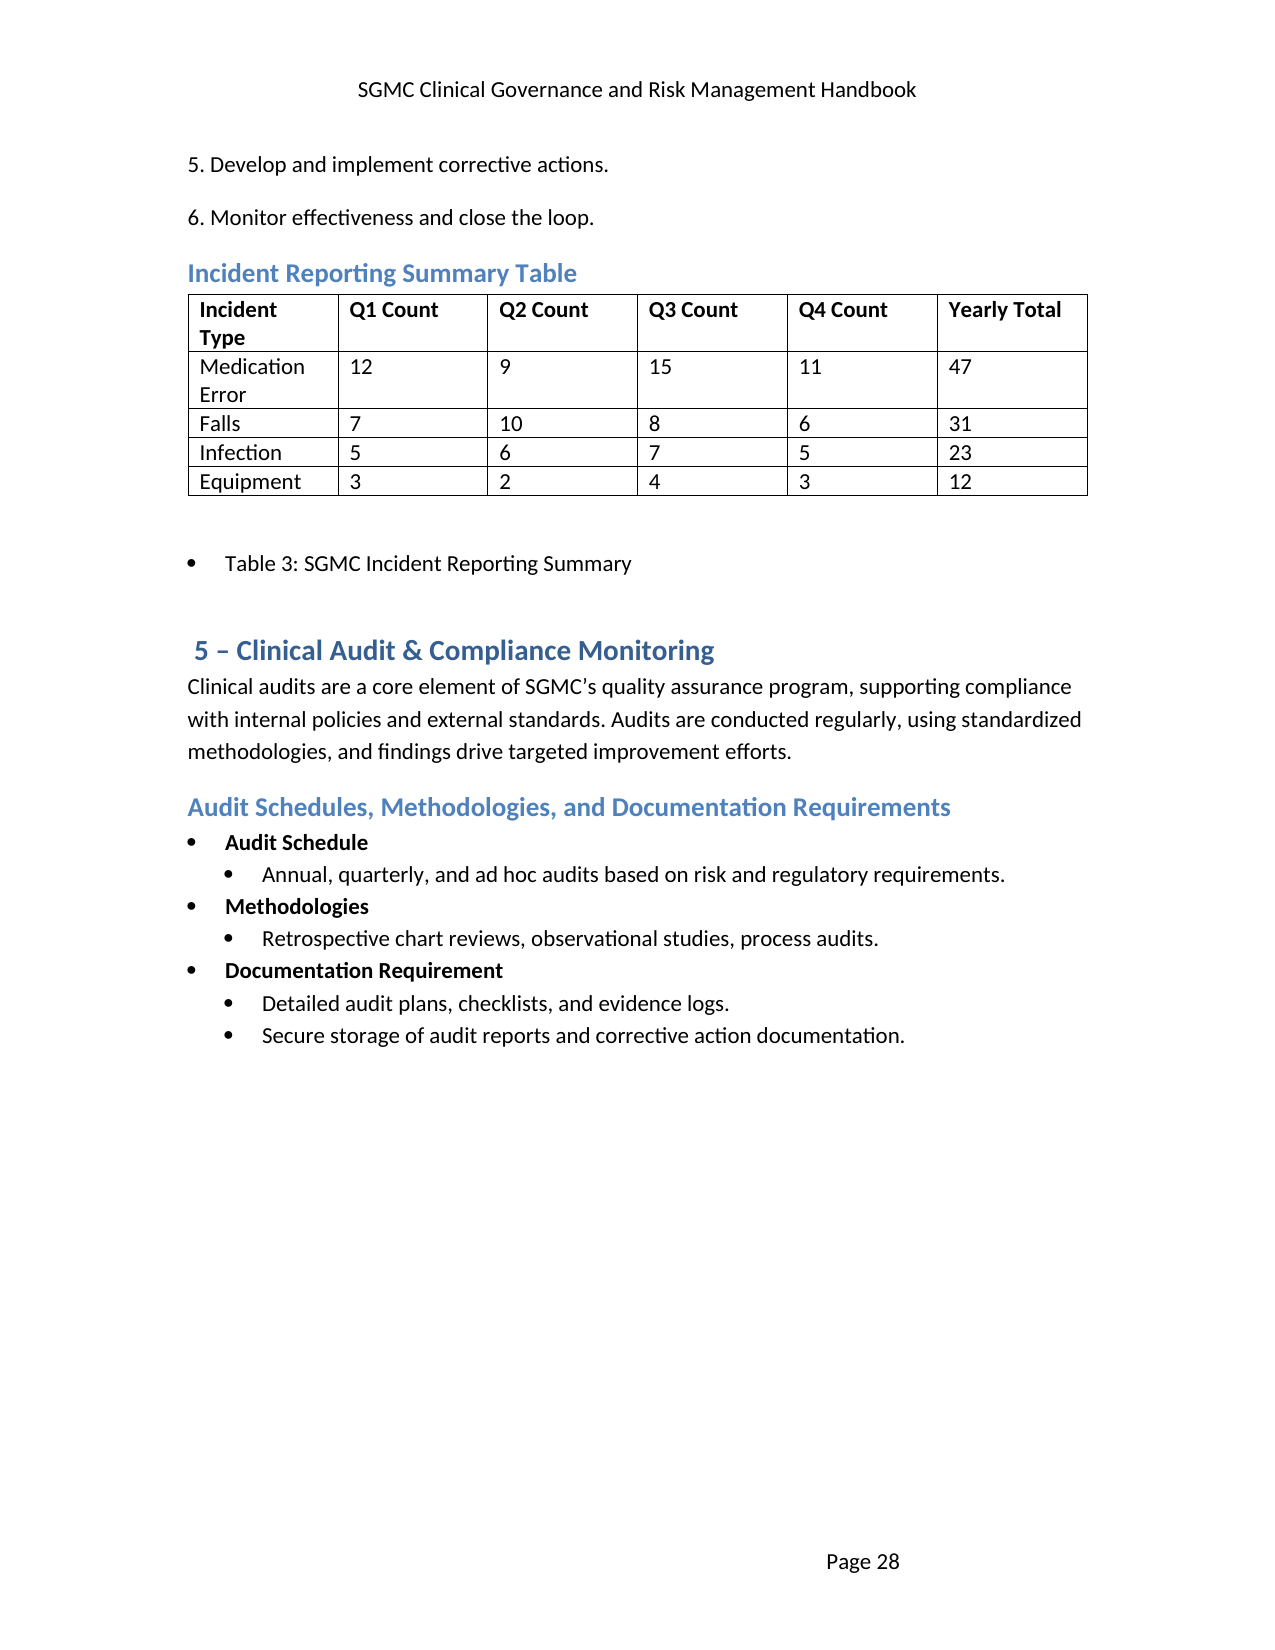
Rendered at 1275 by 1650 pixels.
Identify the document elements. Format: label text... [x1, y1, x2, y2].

table_cell 15 [638, 352, 787, 408]
list Table 3: SGMC Incident Reporting Summary [187, 549, 1087, 577]
table_header Q2 Count [488, 295, 637, 351]
list Audit Schedule [187, 828, 1087, 856]
table_cell 9 [488, 352, 637, 408]
table_header Incident Type [189, 295, 338, 351]
table_cell 11 [788, 352, 937, 408]
list Retrospective chart reviews, observational studies, process audits. [224, 924, 1087, 952]
table_cell 6 [788, 409, 937, 437]
table_cell 5 [788, 438, 937, 466]
list Annual, quarterly, and ad hoc audits based on risk and regulatory requirements. [224, 860, 1087, 888]
table_cell Equipment [189, 467, 338, 495]
table_cell 12 [938, 467, 1087, 495]
list Detailed audit plans, checklists, and evidence logs. [224, 989, 1087, 1017]
table_header Q4 Count [788, 295, 937, 351]
list Secure storage of audit reports and corrective action documentation. [224, 1021, 1087, 1049]
table_cell 47 [938, 352, 1087, 408]
table_cell 10 [488, 409, 637, 437]
subtitle Incident Reporting Summary Table [187, 256, 1087, 289]
table_cell 31 [938, 409, 1087, 437]
table_cell Medication Error [189, 352, 338, 408]
table_cell 23 [938, 438, 1087, 466]
table_cell Infection [189, 438, 338, 466]
subtitle Audit Schedules, Methodologies, and Documentation Requirements [187, 790, 1087, 823]
text 5. Develop and implement corrective actions. [187, 150, 1087, 178]
text 6. Monitor effectiveness and close the loop. [187, 203, 1087, 231]
list Documentation Requirement [187, 957, 1087, 984]
subtitle 5 – Clinical Audit & Compliance Monitoring [187, 632, 1087, 667]
text Clinical audits are a core element of SGMC’s quality assurance program, supporting compliance with internal policies and external standards. Audits are conducted regularly, using standardized methodologies, and findings drive targeted improvement efforts. [187, 672, 1087, 765]
table_cell 7 [339, 409, 487, 437]
table_cell Falls [189, 409, 338, 437]
table_cell 6 [488, 438, 637, 466]
table_cell 8 [638, 409, 787, 437]
table_cell 4 [638, 467, 787, 495]
table_cell 7 [638, 438, 787, 466]
table_header Q1 Count [339, 295, 487, 351]
table_cell 5 [339, 438, 487, 466]
table_cell 3 [788, 467, 937, 495]
table_header Yearly Total [938, 295, 1087, 351]
table_cell 2 [488, 467, 637, 495]
table_cell 3 [339, 467, 487, 495]
list Methodologies [187, 892, 1087, 920]
table_header Q3 Count [638, 295, 787, 351]
table_cell 12 [339, 352, 487, 408]
